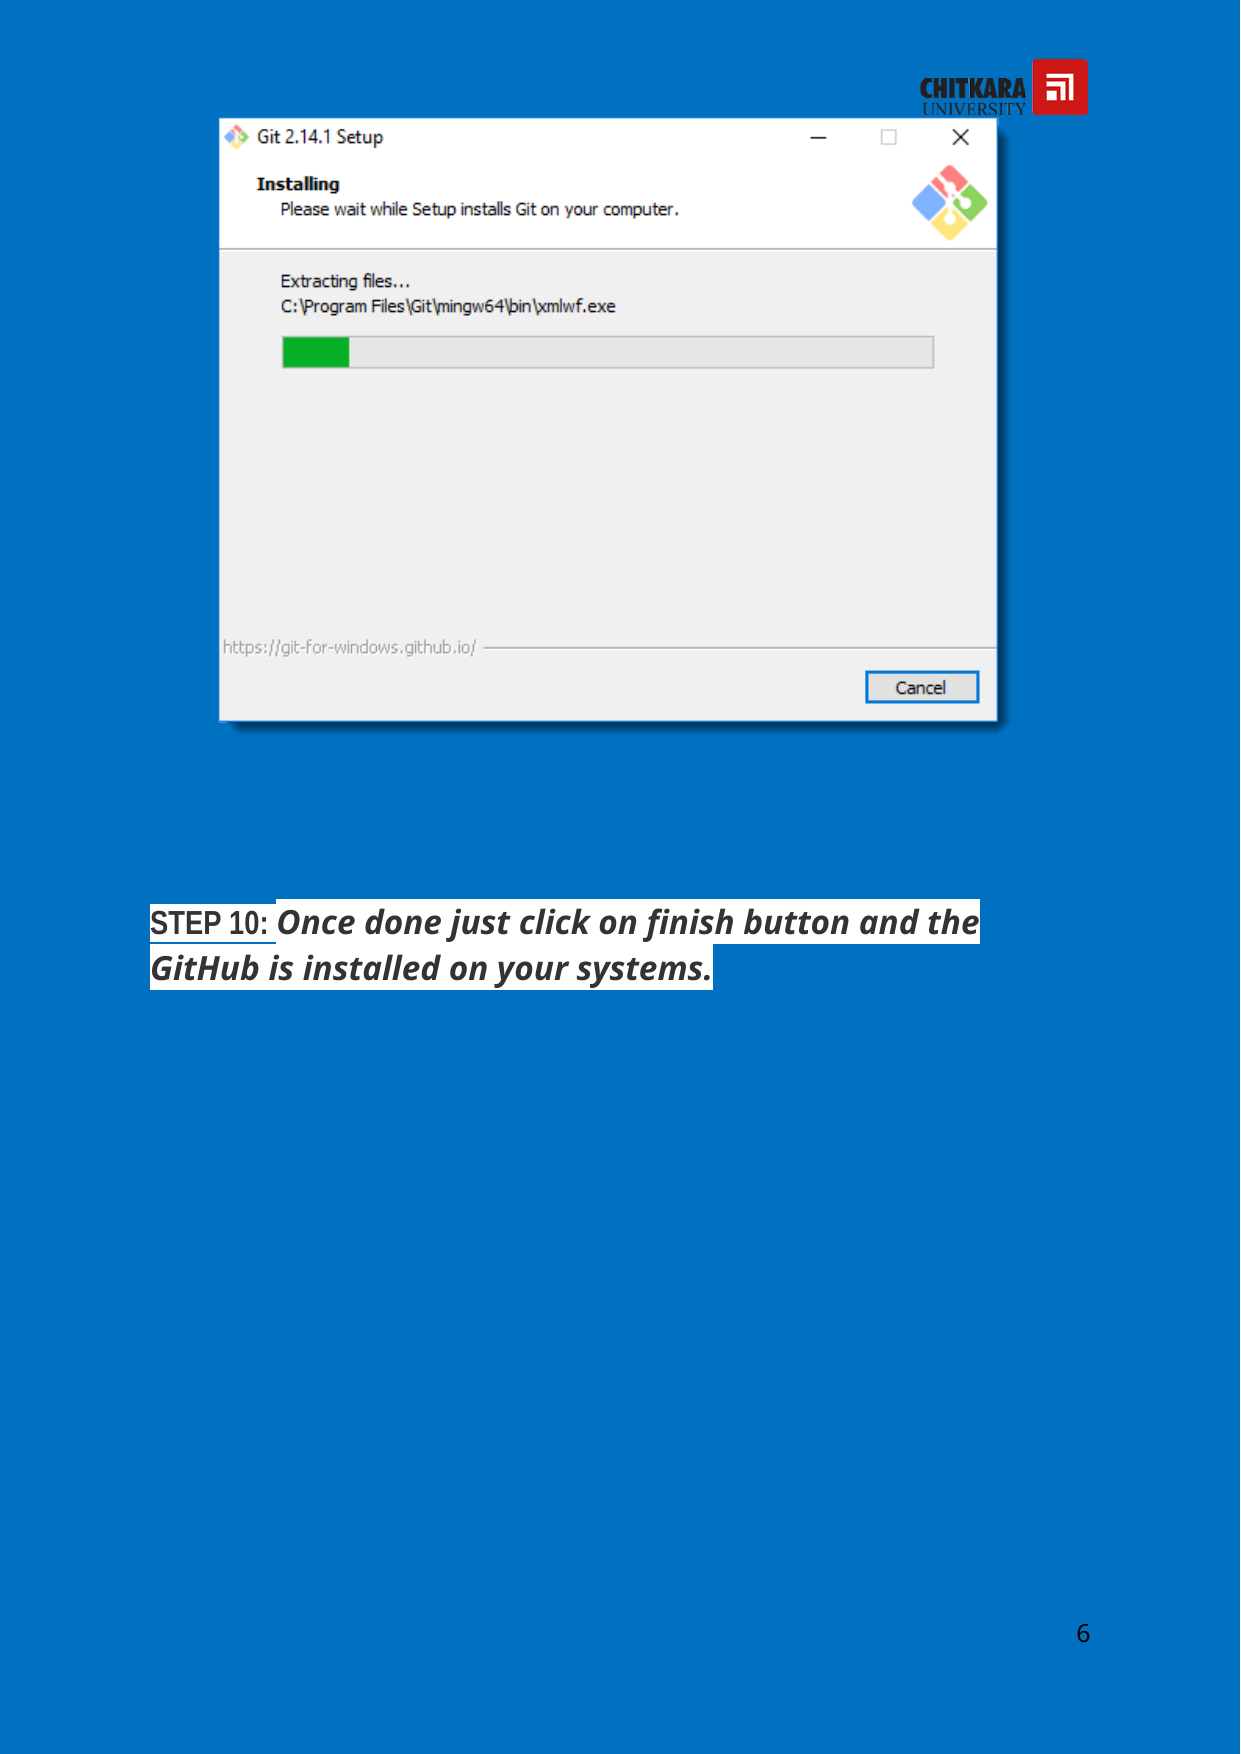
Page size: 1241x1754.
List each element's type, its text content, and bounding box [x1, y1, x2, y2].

picture [218, 59, 1091, 746]
text STEP 10: Once done just click on finish button and the GitHub is installed on your systems. [713, 899, 1090, 990]
